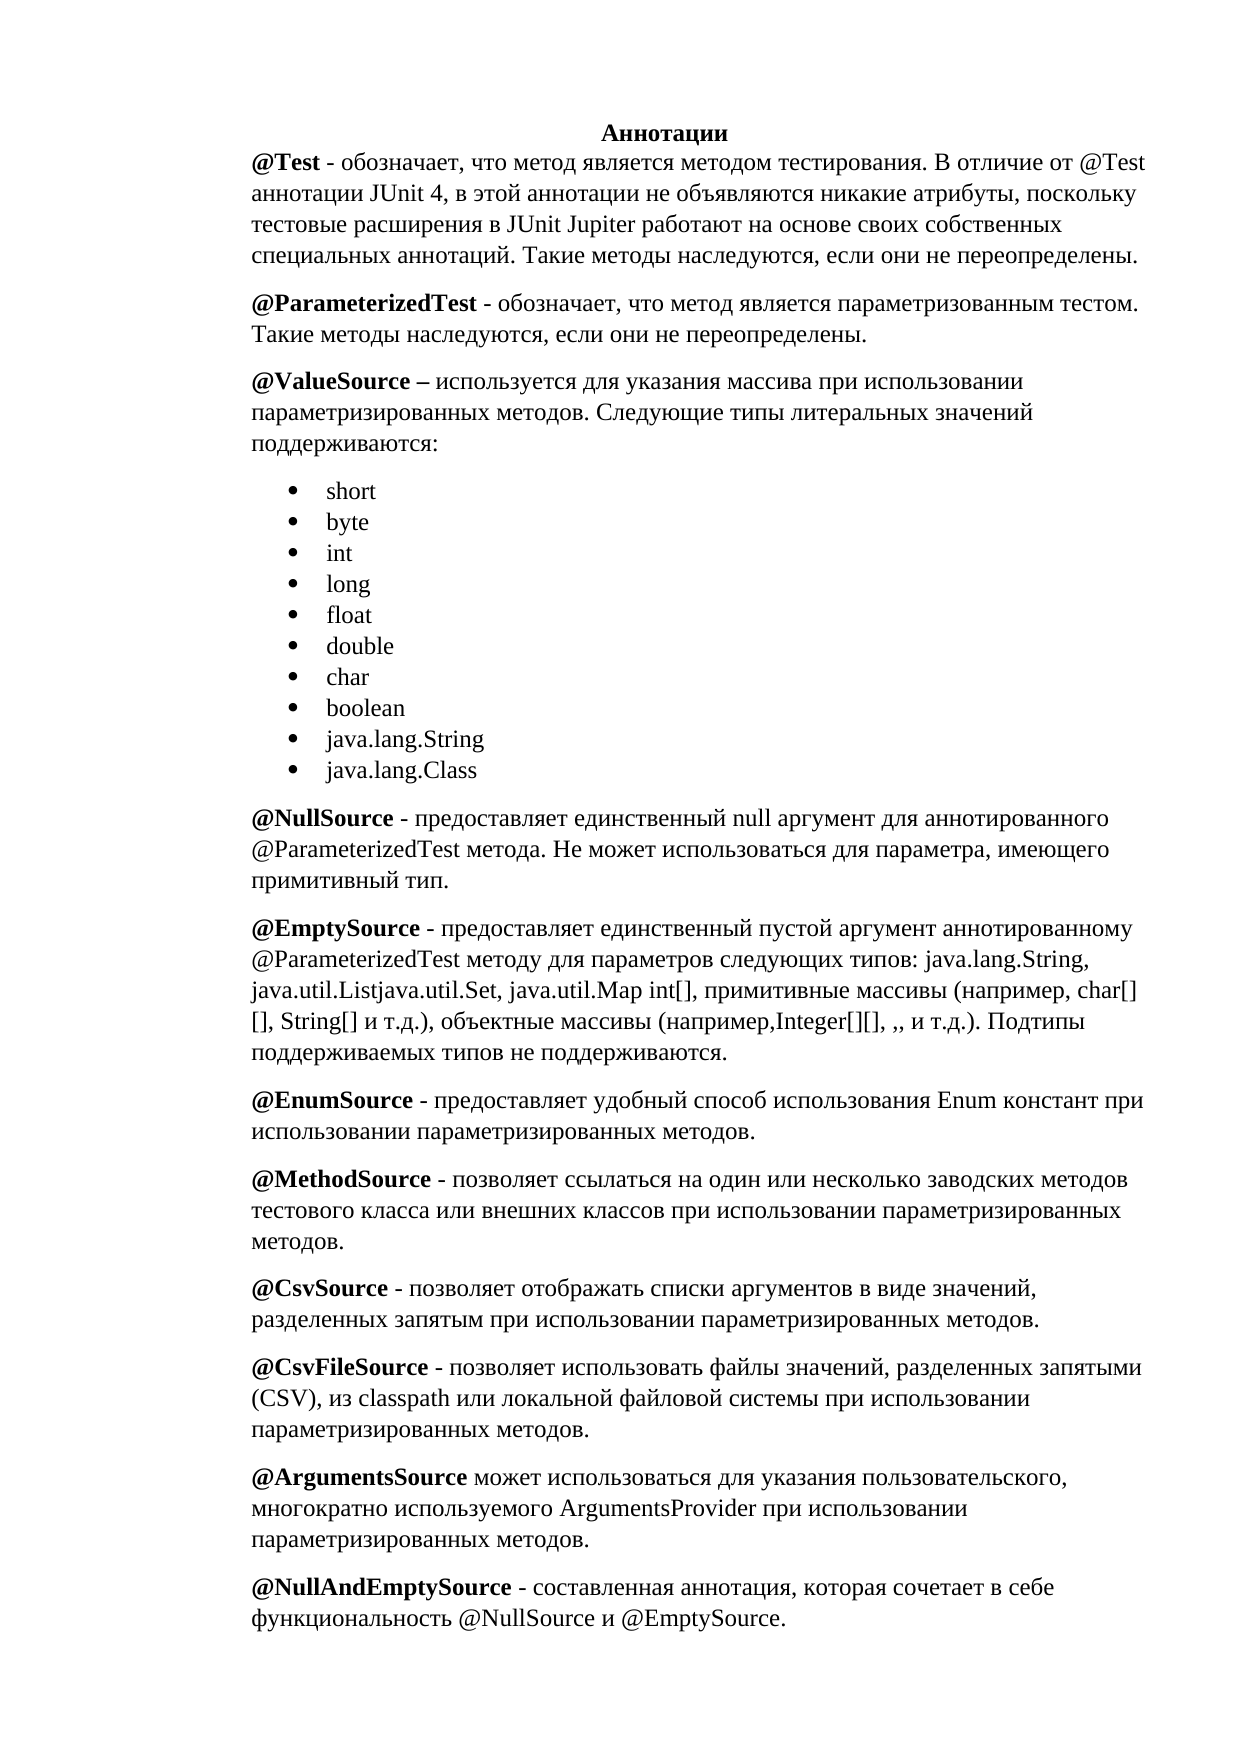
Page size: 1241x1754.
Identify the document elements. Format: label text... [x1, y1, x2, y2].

text @Test - обозначает, что метод является методом тестирования. В отличие от @Test аннотации JUnit 4, в этой аннотации не объявляются никакие атрибуты, поскольку тестовые расширения в JUnit Jupiter работают на основе своих собственных специальных аннотаций. Такие методы наследуются, если они не переопределены. [251, 147, 1152, 269]
list float [288, 600, 1152, 629]
text @ArgumentsSource может использоваться для указания пользовательского, многократно используемого ArgumentsProvider при использовании параметризированных методов. [251, 1462, 1152, 1553]
text @EnumSource - предоставляет удобный способ использования Enum констант при использовании параметризированных методов. [251, 1085, 1152, 1145]
text @NullSource - предоставляет единственный null аргумент для аннотированного @ParameterizedTest метода. Не может использоваться для параметра, имеющего примитивный тип. [251, 803, 1152, 894]
list byte [288, 507, 1152, 536]
list double [288, 631, 1152, 660]
list long [288, 569, 1152, 598]
list java.lang.String [288, 724, 1152, 753]
list java.lang.Class [288, 756, 1152, 784]
list boolean [288, 693, 1152, 722]
text @NullAndEmptySource - составленная аннотация, которая сочетает в себе функциональность @NullSource и @EmptySource. [251, 1572, 1152, 1632]
list short [288, 476, 1152, 505]
list int [288, 538, 1152, 567]
text Аннотации [177, 118, 1152, 147]
text @CsvFileSource - позволяет использовать файлы значений, разделенных запятыми (CSV), из classpath или локальной файловой системы при использовании параметризированных методов. [251, 1352, 1152, 1443]
text @MethodSource - позволяет ссылаться на один или несколько заводских методов тестового класса или внешних классов при использовании параметризированных методов. [251, 1164, 1152, 1254]
text @ValueSource – используется для указания массива при использовании параметризированных методов. Следующие типы литеральных значений поддерживаются: [251, 366, 1152, 457]
list char [288, 662, 1152, 691]
text @ParameterizedTest - обозначает, что метод является параметризованным тестом. Такие методы наследуются, если они не переопределены. [251, 288, 1152, 347]
text @CsvSource - позволяет отображать списки аргументов в виде значений, разделенных запятым при использовании параметризированных методов. [251, 1273, 1152, 1333]
text @EmptySource - предоставляет единственный пустой аргумент аннотированному @ParameterizedTest методу для параметров следующих типов: java.lang.String, java.util.Listjava.util.Set, java.util.Map int[], примитивные массивы (например, char[][], String[] и т.д.), объектные массивы (например,Integer[][], ,, и т.д.). Подтипы поддерживаемых типов не поддерживаются. [251, 913, 1152, 1066]
